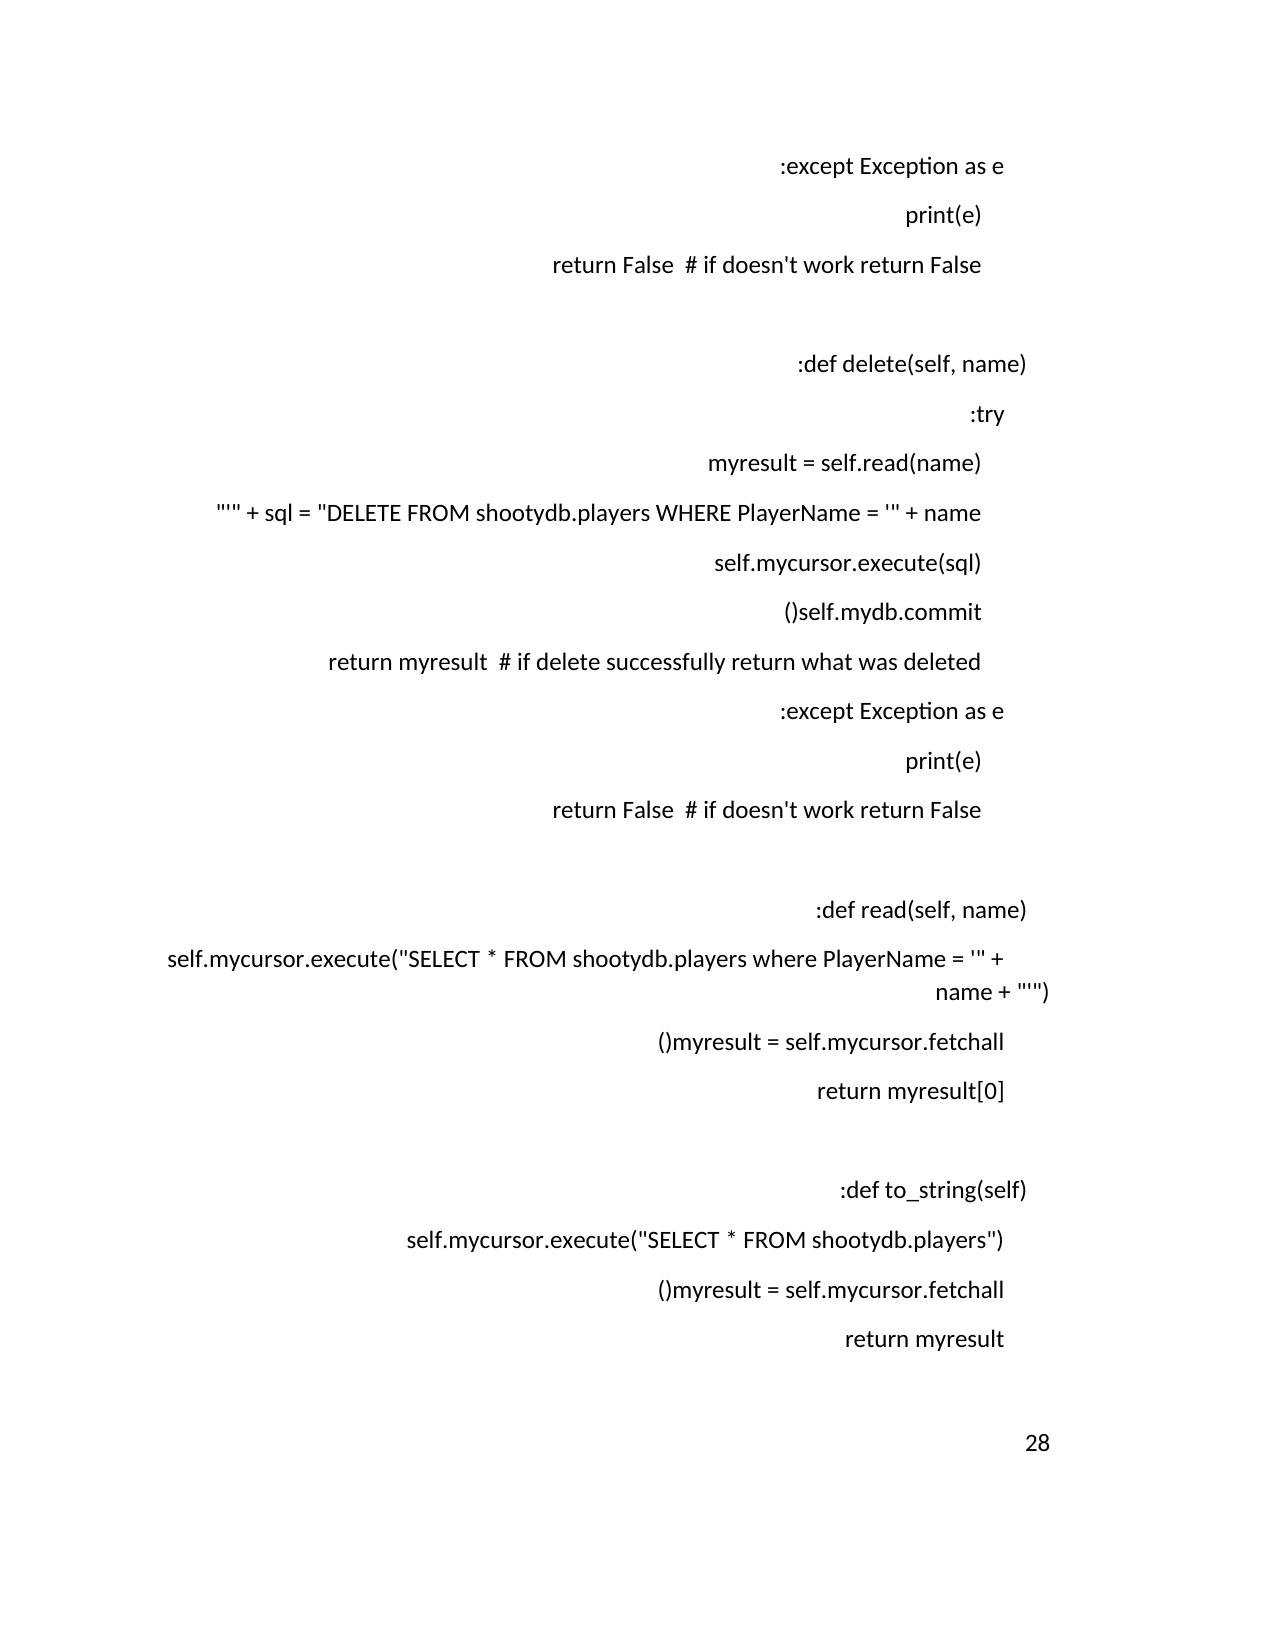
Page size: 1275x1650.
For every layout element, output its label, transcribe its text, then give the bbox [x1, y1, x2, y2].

text myresult = self.mycursor.fetchall() [150, 1026, 1050, 1056]
text print(e) [150, 745, 1050, 776]
text return myresult # if delete successfully return what was deleted [150, 646, 1050, 676]
text self.mycursor.execute("SELECT * FROM shootydb.players where PlayerName = '" + name + "'") [150, 943, 1050, 1007]
text def read(self, name): [150, 894, 1050, 924]
text try: [150, 398, 1050, 428]
text self.mycursor.execute("SELECT * FROM shootydb.players") [150, 1224, 1050, 1255]
text except Exception as e: [150, 695, 1050, 726]
text myresult = self.mycursor.fetchall() [150, 1274, 1050, 1304]
text return myresult[0] [150, 1075, 1050, 1106]
text except Exception as e: [150, 150, 1050, 181]
text print(e) [150, 199, 1050, 230]
text self.mycursor.execute(sql) [150, 547, 1050, 577]
text return False # if doesn't work return False [150, 249, 1050, 280]
text return myresult [150, 1323, 1050, 1354]
text myresult = self.read(name) [150, 447, 1050, 478]
text def to_string(self): [150, 1174, 1050, 1205]
text sql = "DELETE FROM shootydb.players WHERE PlayerName = '" + name + "'" [150, 497, 1050, 528]
text def delete(self, name): [150, 348, 1050, 379]
text self.mydb.commit() [150, 596, 1050, 627]
text return False # if doesn't work return False [150, 794, 1050, 825]
